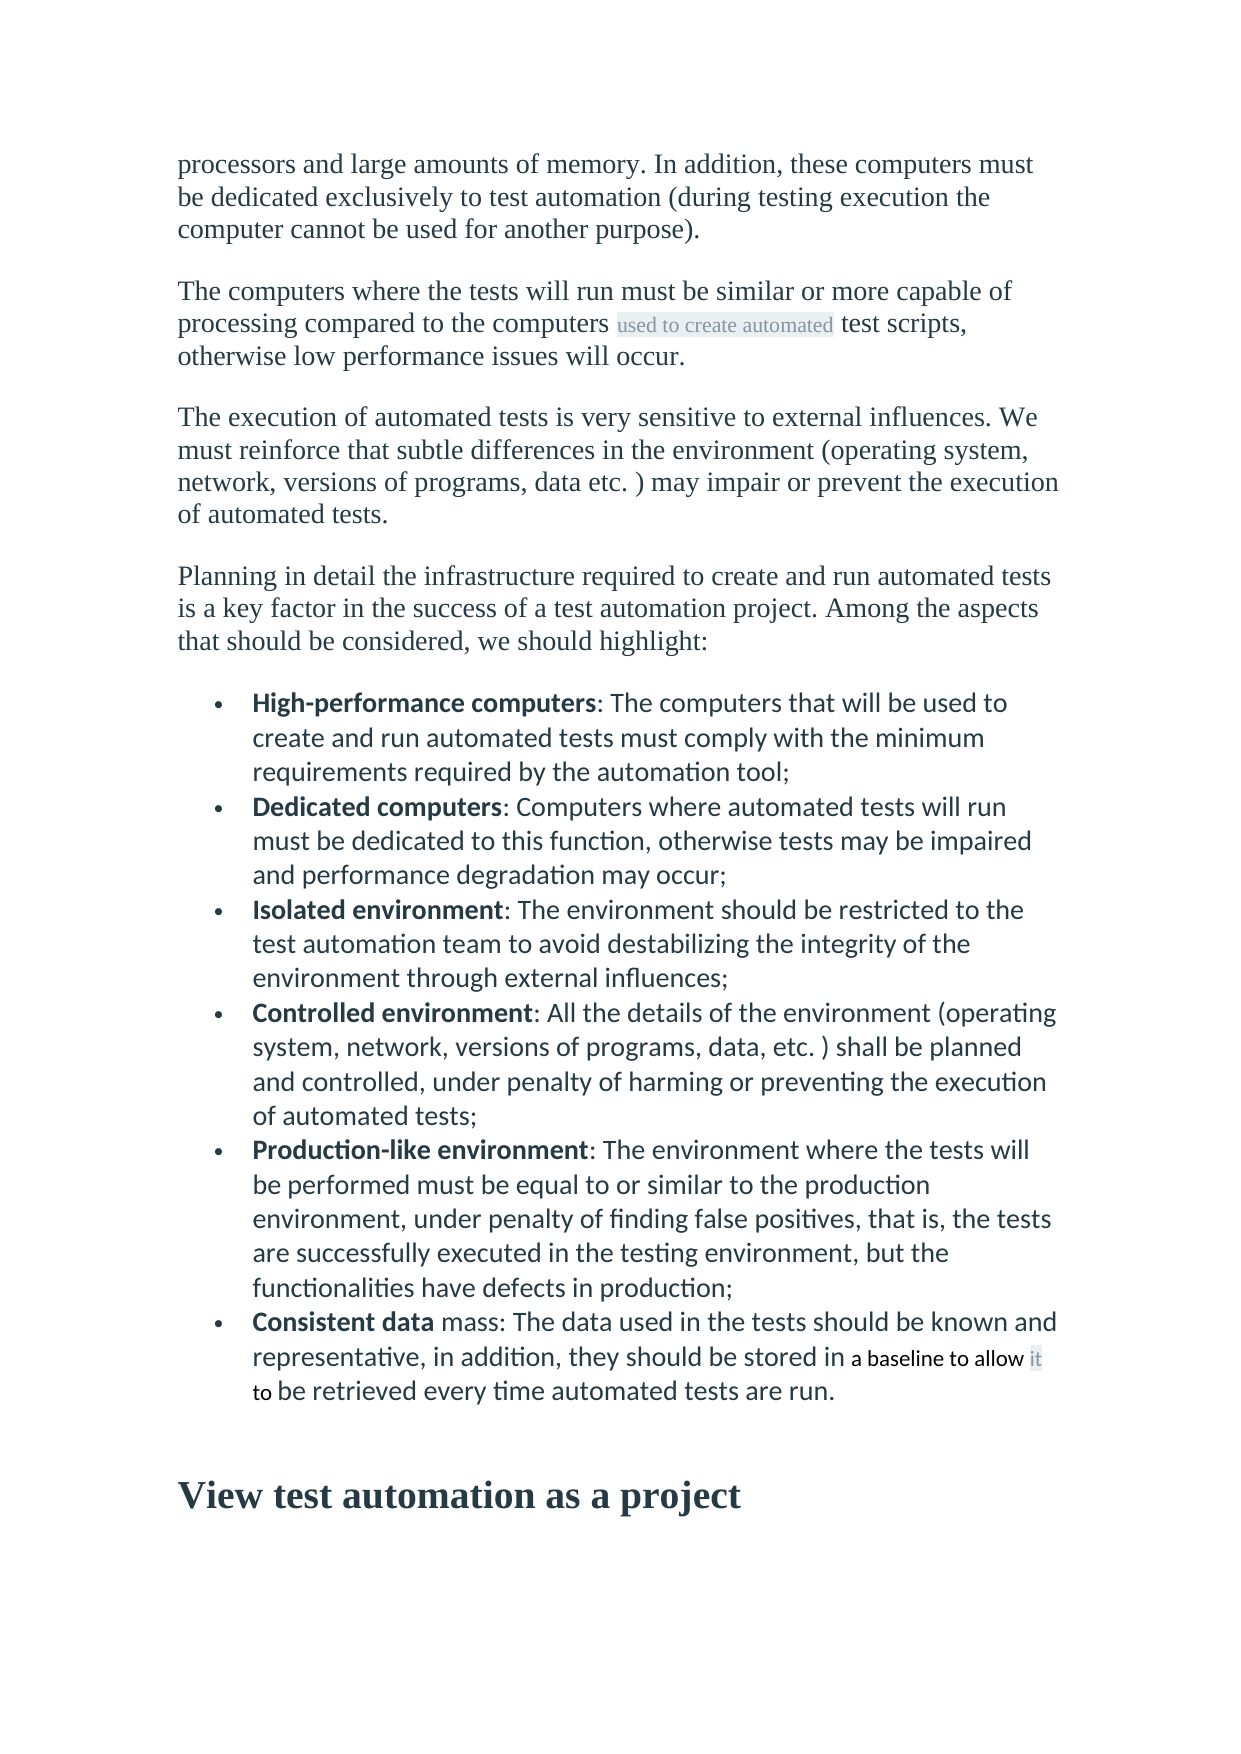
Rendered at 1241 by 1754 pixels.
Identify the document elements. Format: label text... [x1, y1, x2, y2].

list Production-like environment: The environment where the tests will be performed must be equal to or similar to the production environment, under penalty of finding false positives, that is, the tests are successfully executed in the testing environment, but the functionalities have defects in production; [215, 1132, 1063, 1304]
list Controlled environment: All the details of the environment (operating system, network, versions of programs, data, etc. ) shall be planned and controlled, under penalty of harming or preventing the execution of automated tests; [215, 995, 1063, 1132]
list Dedicated computers: Computers where automated tests will run must be dedicated to this function, otherwise tests may be impaired and performance degradation may occur; [215, 788, 1063, 892]
text Planning in detail the infrastructure required to create and run automated tests is a key factor in the success of a test automation project. Among the aspects that should be considered, we should highlight: [177, 559, 1063, 656]
list Consistent data mass: The data used in the tests should be known and representative, in addition, they should be stored in a baseline to allow it to be retrieved every time automated tests are run. [215, 1304, 1063, 1407]
subtitle View test automation as a project [177, 1454, 1063, 1517]
text The computers where the tests will run must be similar or more capable of processing compared to the computers used to create automated test scripts, otherwise low performance issues will occur. [177, 274, 1063, 371]
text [177, 148, 1063, 245]
text The execution of automated tests is very sensitive to external influences. We must reinforce that subtle differences in the environment (operating system, network, versions of programs, data etc. ) may impair or prevent the execution of automated tests. [177, 400, 1063, 530]
list High-performance computers: The computers that will be used to create and run automated tests must comply with the minimum requirements required by the automation tool; [215, 685, 1063, 788]
list Isolated environment: The environment should be restricted to the test automation team to avoid destabilizing the integrity of the environment through external influences; [215, 892, 1063, 995]
